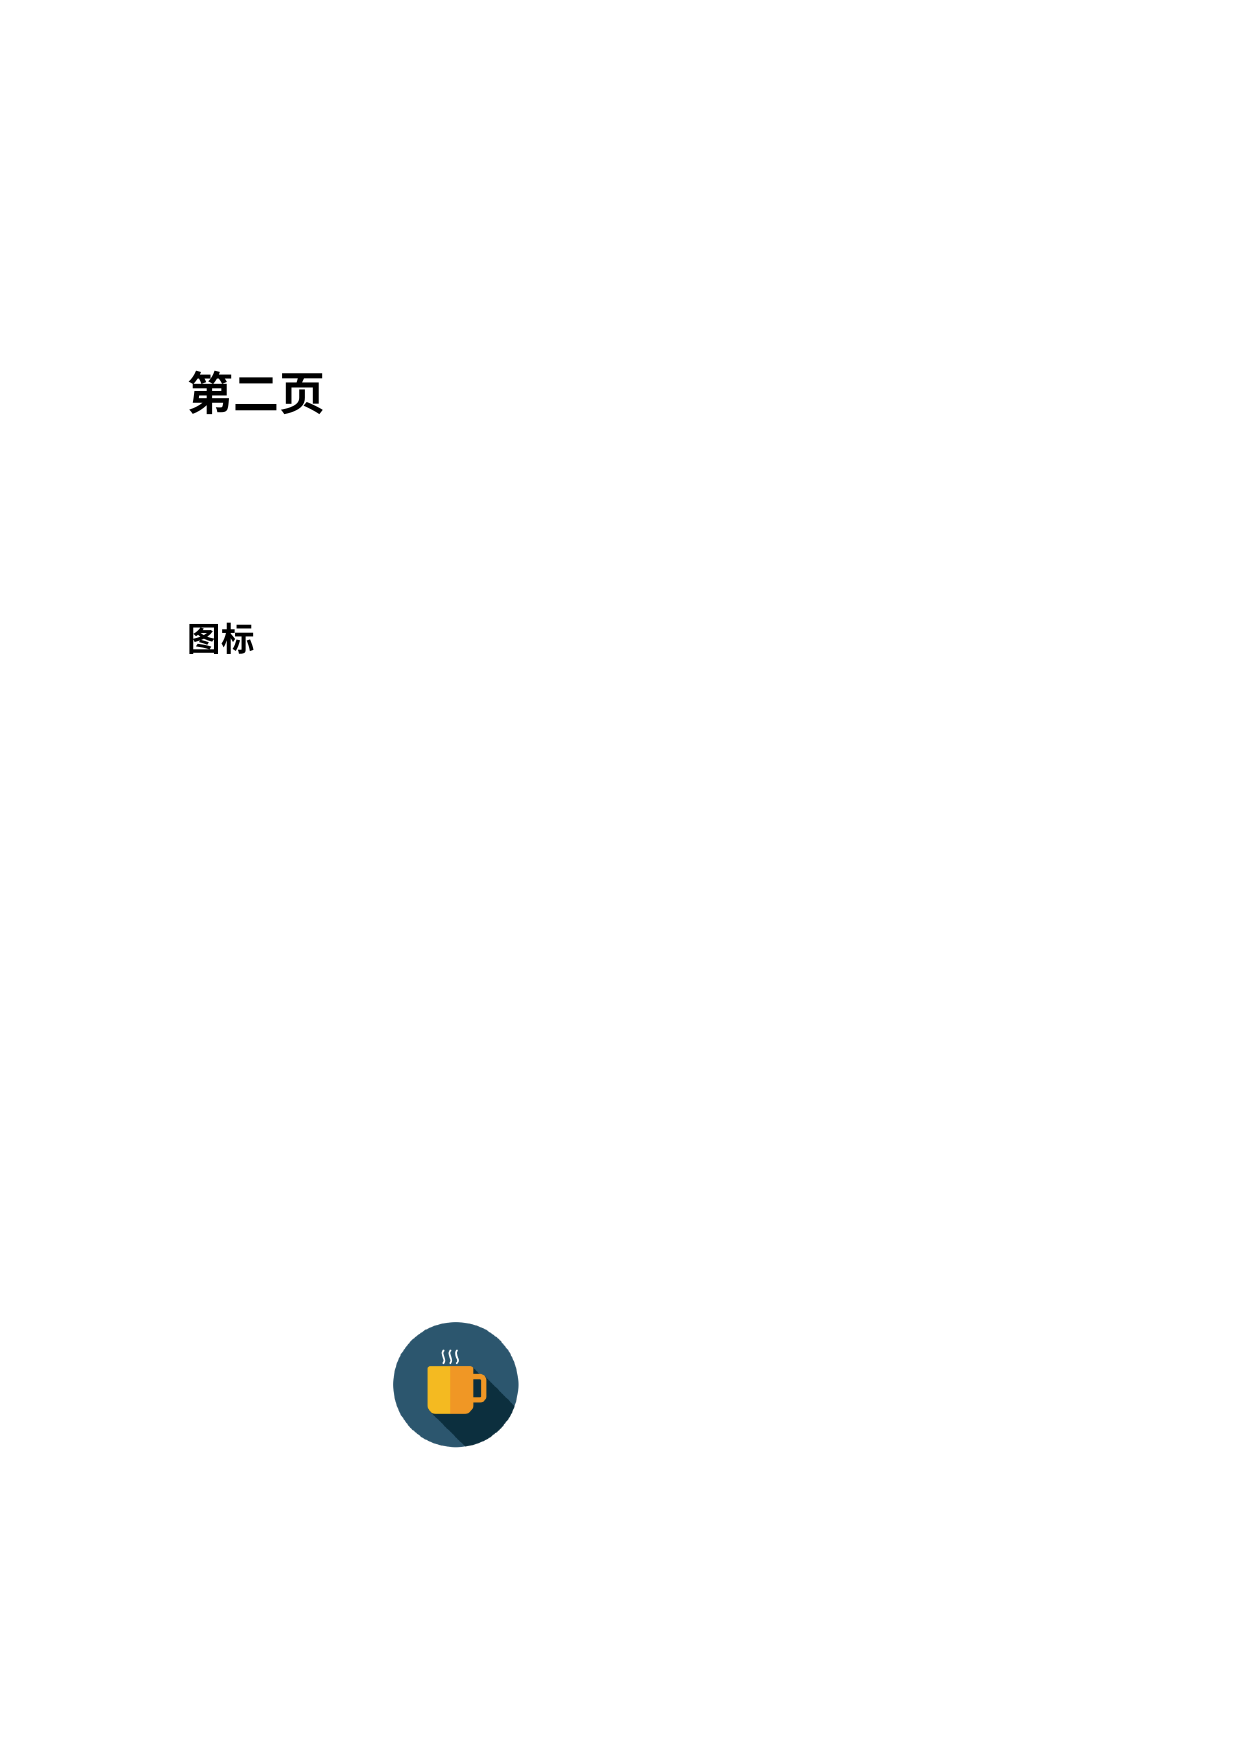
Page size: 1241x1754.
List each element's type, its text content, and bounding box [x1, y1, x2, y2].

picture [379, 1308, 530, 1459]
subtitle 图标 [187, 606, 1053, 671]
subtitle 第二页 [187, 360, 1053, 425]
